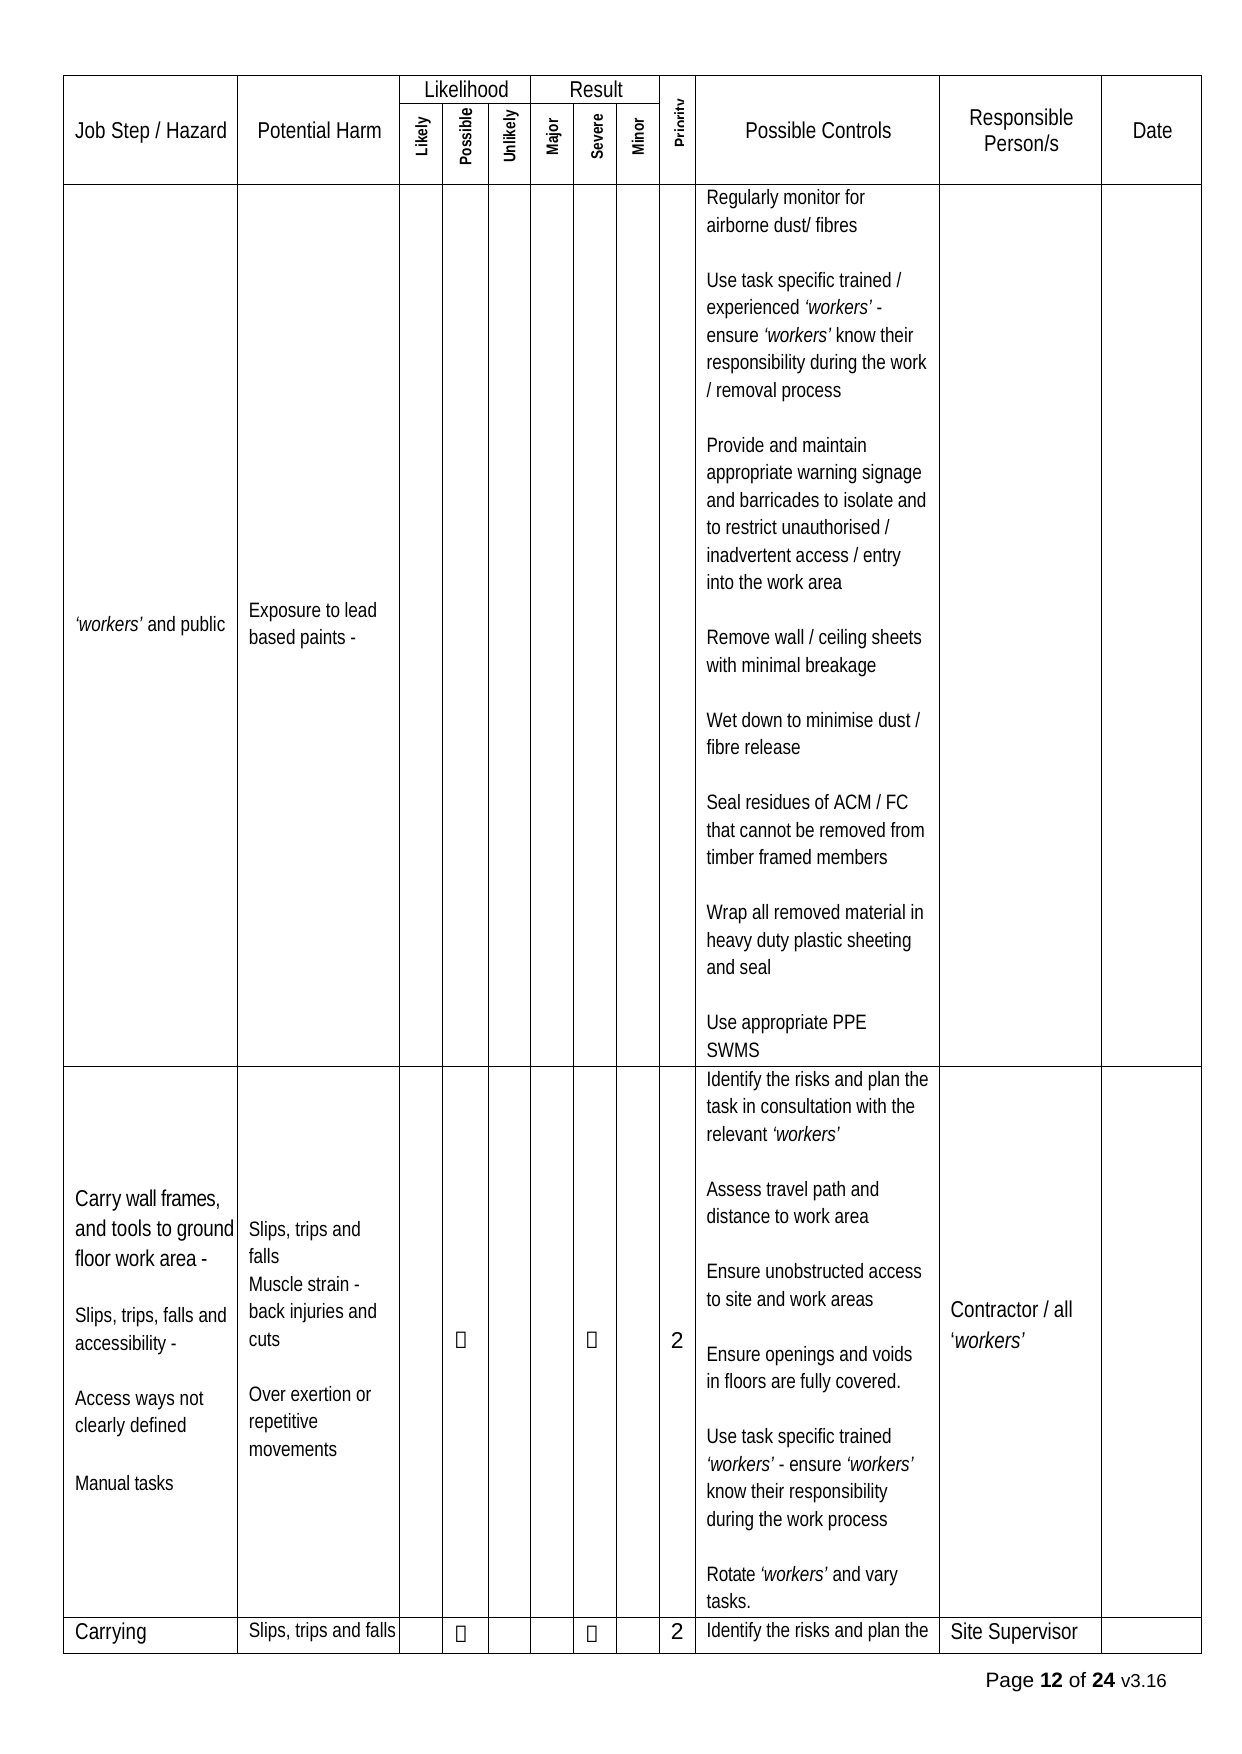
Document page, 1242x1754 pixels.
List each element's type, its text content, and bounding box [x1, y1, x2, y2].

table_cell  [443, 1618, 488, 1653]
table_cell Major [531, 104, 573, 184]
table_cell 2 [660, 1067, 695, 1617]
table_cell [531, 185, 573, 1066]
table_cell  [443, 1067, 488, 1617]
table_cell Likely [400, 104, 442, 184]
table_header Date [1102, 76, 1201, 184]
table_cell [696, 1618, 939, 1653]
table_header Responsible Person/s [940, 76, 1101, 184]
table_cell [400, 185, 442, 1066]
table_cell [489, 1067, 530, 1617]
table_cell  [574, 1618, 616, 1653]
table_cell [1102, 1067, 1201, 1617]
table_cell [531, 1618, 573, 1653]
table_header Likelihood [400, 76, 530, 102]
table_cell Contractor / all ‘workers’ [940, 1067, 1101, 1617]
table_cell Minor [617, 104, 659, 184]
table_cell Severe [574, 104, 616, 184]
table_cell  [574, 1067, 616, 1617]
table_cell [489, 1618, 530, 1653]
table_header Possible Controls [696, 76, 939, 184]
table_cell Identify the risks and plan the task in consultation with the relevant ‘workers’ Assess travel path and distance to work area Ensure unobstructed access to site and work areas Ensure openings and voids in floors are fully covered. Use task specific trained ‘workers’ - ensure ‘workers’ know their responsibility during the work process Rotate ‘workers’ and vary tasks. [696, 1067, 939, 1617]
table_cell Possible [443, 104, 488, 184]
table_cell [940, 1618, 1101, 1653]
table_cell [617, 1067, 659, 1617]
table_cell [64, 185, 237, 1066]
table_cell Slips, trips and falls Muscle strain -back injuries and cuts Over exertion or repetitive movements [238, 1067, 399, 1617]
table_cell 3 [660, 185, 695, 1066]
table_header Potential Harm [238, 76, 399, 184]
table_header Priority [660, 76, 695, 184]
table_header Result [531, 76, 659, 102]
table_cell  [574, 185, 616, 1066]
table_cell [238, 1618, 399, 1653]
table_cell [400, 1618, 442, 1653]
table_cell  [443, 185, 488, 1066]
table_cell [489, 185, 530, 1066]
table_header Job Step / Hazard [64, 76, 237, 184]
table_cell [696, 185, 939, 1066]
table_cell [64, 1618, 237, 1653]
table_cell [238, 185, 399, 1066]
table_cell [1102, 185, 1201, 1066]
table_cell [617, 1618, 659, 1653]
table_cell [1102, 1618, 1201, 1653]
table_cell [400, 1067, 442, 1617]
table_cell 2 [660, 1618, 695, 1653]
table_cell [617, 185, 659, 1066]
table_cell Unlikely [489, 104, 530, 184]
table_cell Carry wall frames, and tools to ground floor work area - Slips, trips, falls and accessibility - Access ways not clearly defined Manual tasks [64, 1067, 237, 1617]
table_cell [531, 1067, 573, 1617]
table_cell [940, 185, 1101, 1066]
